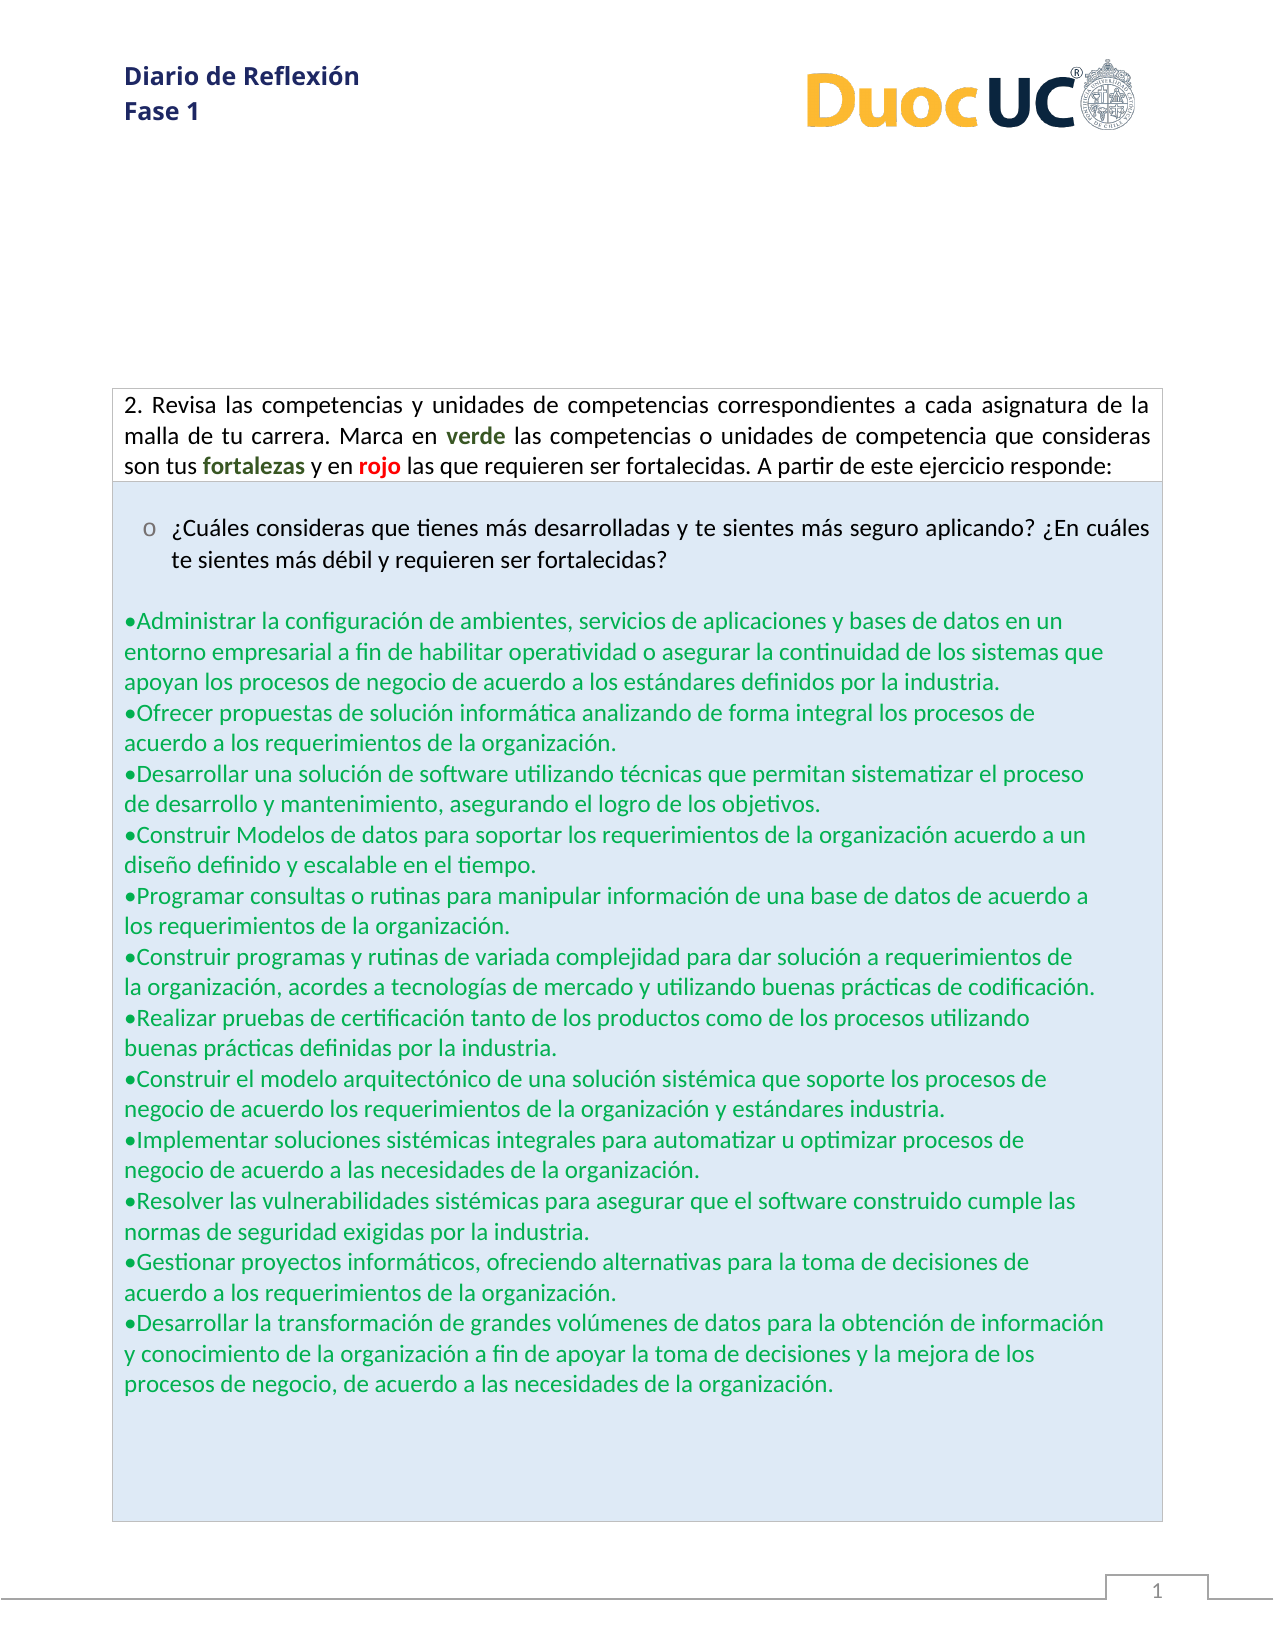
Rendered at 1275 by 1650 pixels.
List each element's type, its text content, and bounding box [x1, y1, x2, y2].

picture [807, 59, 1135, 130]
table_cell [113, 482, 1162, 1521]
table_header 2. Revisa las competencias y unidades de competencias correspondientes a cada asignatura de la malla de tu carrera. Marca en verde las competencias o unidades de competencia que consideras son tus fortalezas y en rojo las que requieren ser fortalecidas. A partir de este ejercicio responde: [113, 389, 1162, 481]
